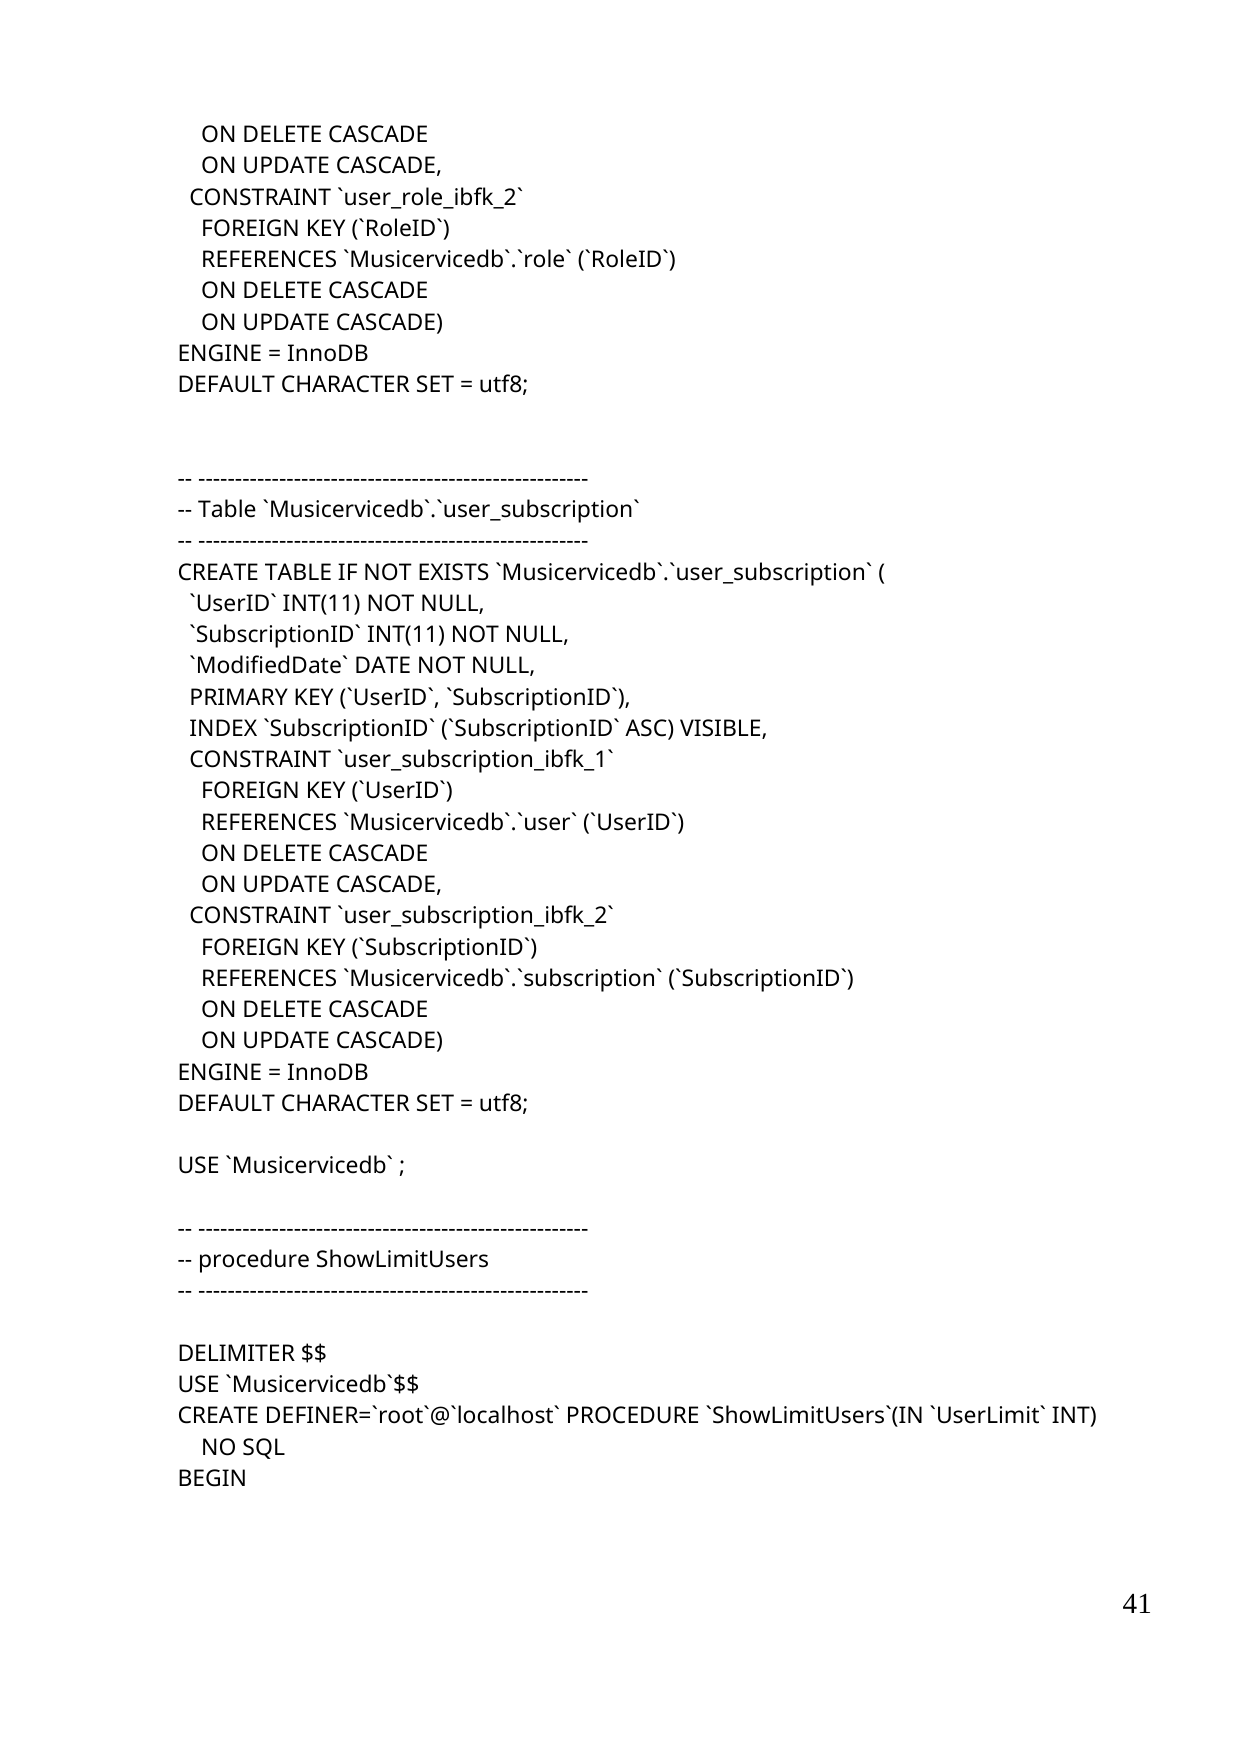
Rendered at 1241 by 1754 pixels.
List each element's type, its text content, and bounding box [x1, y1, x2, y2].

text -- Table `Musicervicedb`.`user_subscription` [177, 493, 1152, 524]
text FOREIGN KEY (`SubscriptionID`) [177, 931, 1152, 962]
text DELIMITER $$ [177, 1337, 1152, 1368]
text ON UPDATE CASCADE, [177, 868, 1152, 899]
text CREATE DEFINER=`root`@`localhost` PROCEDURE `ShowLimitUsers`(IN `UserLimit` INT) [177, 1399, 1152, 1431]
text -- ----------------------------------------------------- [177, 524, 1152, 556]
text NO SQL [177, 1431, 1152, 1462]
text ENGINE = InnoDB [177, 1056, 1152, 1087]
text CONSTRAINT `user_subscription_ibfk_1` [177, 743, 1152, 774]
text FOREIGN KEY (`UserID`) [177, 774, 1152, 806]
text ON DELETE CASCADE [177, 274, 1152, 306]
text REFERENCES `Musicervicedb`.`role` (`RoleID`) [177, 243, 1152, 274]
text `SubscriptionID` INT(11) NOT NULL, [177, 618, 1152, 649]
text ENGINE = InnoDB [177, 337, 1152, 368]
text -- ----------------------------------------------------- [177, 1274, 1152, 1306]
text CONSTRAINT `user_subscription_ibfk_2` [177, 899, 1152, 931]
text ON DELETE CASCADE [177, 118, 1152, 149]
text REFERENCES `Musicervicedb`.`subscription` (`SubscriptionID`) [177, 962, 1152, 993]
text CREATE TABLE IF NOT EXISTS `Musicervicedb`.`user_subscription` ( [177, 556, 1152, 587]
text DEFAULT CHARACTER SET = utf8; [177, 368, 1152, 399]
text -- procedure ShowLimitUsers [177, 1243, 1152, 1274]
text FOREIGN KEY (`RoleID`) [177, 212, 1152, 243]
text DEFAULT CHARACTER SET = utf8; [177, 1087, 1152, 1118]
text BEGIN [177, 1462, 1152, 1493]
text REFERENCES `Musicervicedb`.`user` (`UserID`) [177, 806, 1152, 837]
text ON DELETE CASCADE [177, 993, 1152, 1024]
text -- ----------------------------------------------------- [177, 462, 1152, 493]
text INDEX `SubscriptionID` (`SubscriptionID` ASC) VISIBLE, [177, 712, 1152, 743]
text CONSTRAINT `user_role_ibfk_2` [177, 181, 1152, 212]
text USE `Musicervicedb`$$ [177, 1368, 1152, 1399]
text ON UPDATE CASCADE) [177, 1024, 1152, 1056]
text ON UPDATE CASCADE, [177, 149, 1152, 181]
text ON UPDATE CASCADE) [177, 306, 1152, 337]
text `UserID` INT(11) NOT NULL, [177, 587, 1152, 618]
text `ModifiedDate` DATE NOT NULL, [177, 649, 1152, 681]
text -- ----------------------------------------------------- [177, 1212, 1152, 1243]
text PRIMARY KEY (`UserID`, `SubscriptionID`), [177, 681, 1152, 712]
text USE `Musicervicedb` ; [177, 1149, 1152, 1181]
text ON DELETE CASCADE [177, 837, 1152, 868]
